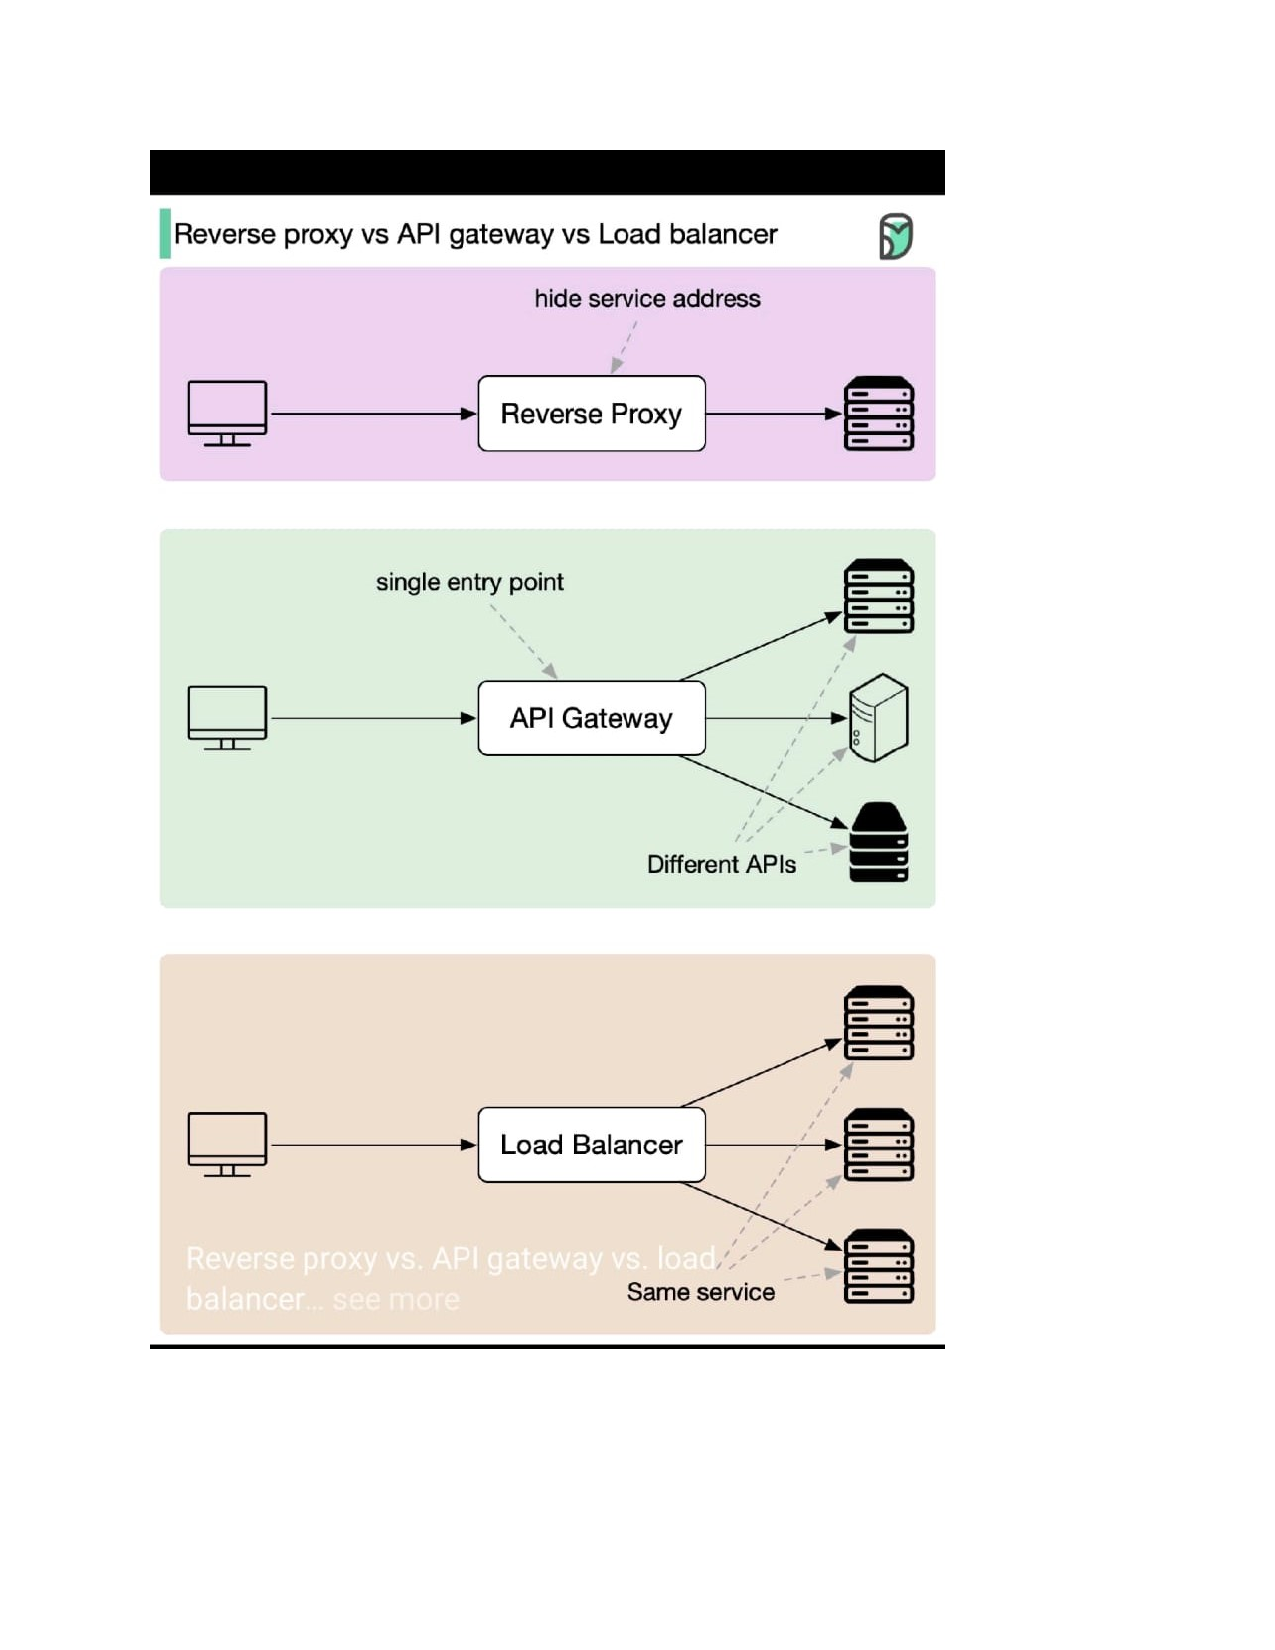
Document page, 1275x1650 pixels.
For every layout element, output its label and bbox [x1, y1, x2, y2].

picture [150, 150, 945, 1349]
